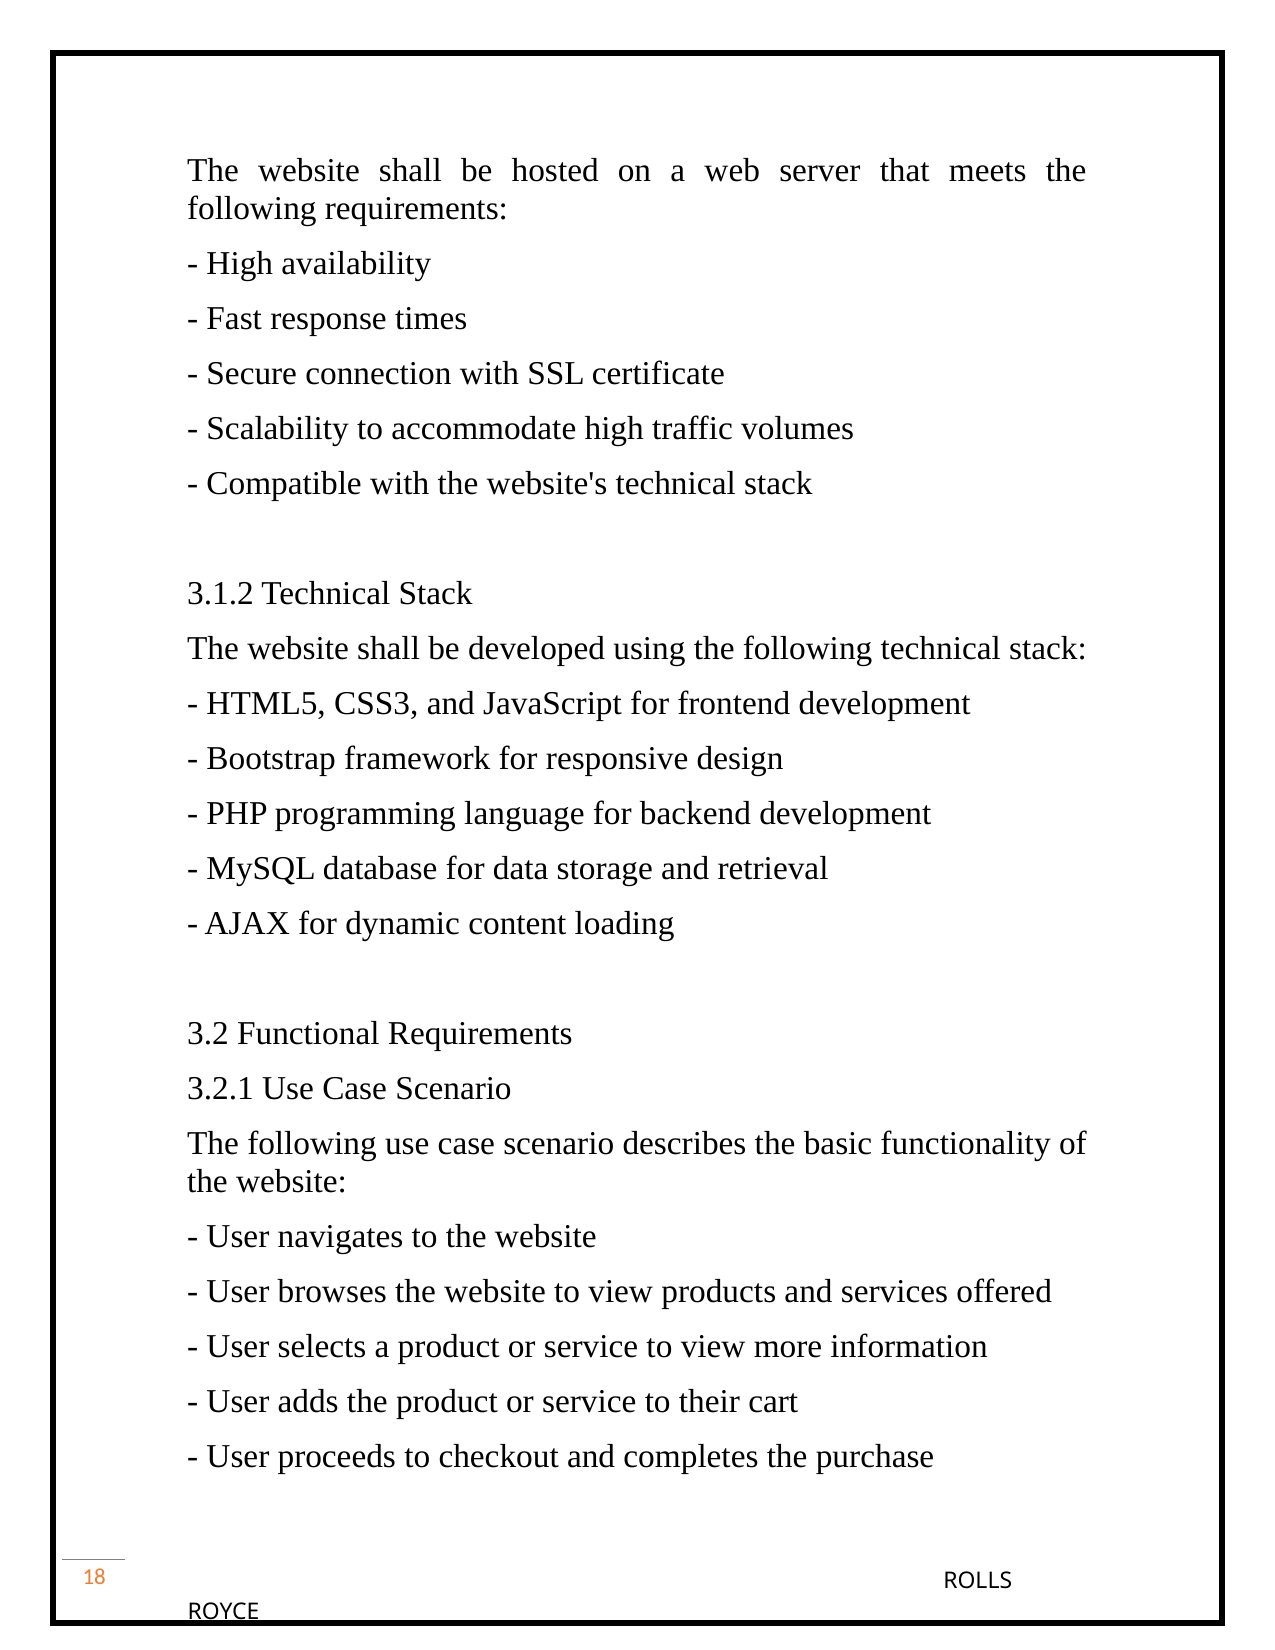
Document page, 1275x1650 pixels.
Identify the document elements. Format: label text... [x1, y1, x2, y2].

text - MySQL database for data storage and retrieval [187, 848, 1087, 887]
text - Bootstrap framework for responsive design [187, 738, 1087, 777]
text - Scalability to accommodate high traffic volumes [187, 408, 1087, 447]
text The website shall be hosted on a web server that meets the following requirements: [187, 150, 1087, 227]
text - User proceeds to checkout and completes the purchase [187, 1437, 1087, 1475]
text - Compatible with the website's technical stack [187, 463, 1087, 502]
text - High availability [187, 243, 1087, 282]
text 3.1.2 Technical Stack [187, 573, 1087, 612]
text 3.2.1 Use Case Scenario [187, 1068, 1087, 1107]
text - PHP programming language for backend development [187, 793, 1087, 832]
text - AJAX for dynamic content loading [187, 903, 1087, 942]
text - HTML5, CSS3, and JavaScript for frontend development [187, 683, 1087, 722]
text - Secure connection with SSL certificate [187, 353, 1087, 392]
text - Fast response times [187, 298, 1087, 337]
text - User browses the website to view products and services offered [187, 1272, 1087, 1310]
text - User adds the product or service to their cart [187, 1382, 1087, 1420]
text The website shall be developed using the following technical stack: [187, 628, 1087, 667]
text The following use case scenario describes the basic functionality of the website: [187, 1123, 1087, 1200]
text - User navigates to the website [187, 1217, 1087, 1255]
text - User selects a product or service to view more information [187, 1327, 1087, 1365]
text 3.2 Functional Requirements [187, 1013, 1087, 1052]
